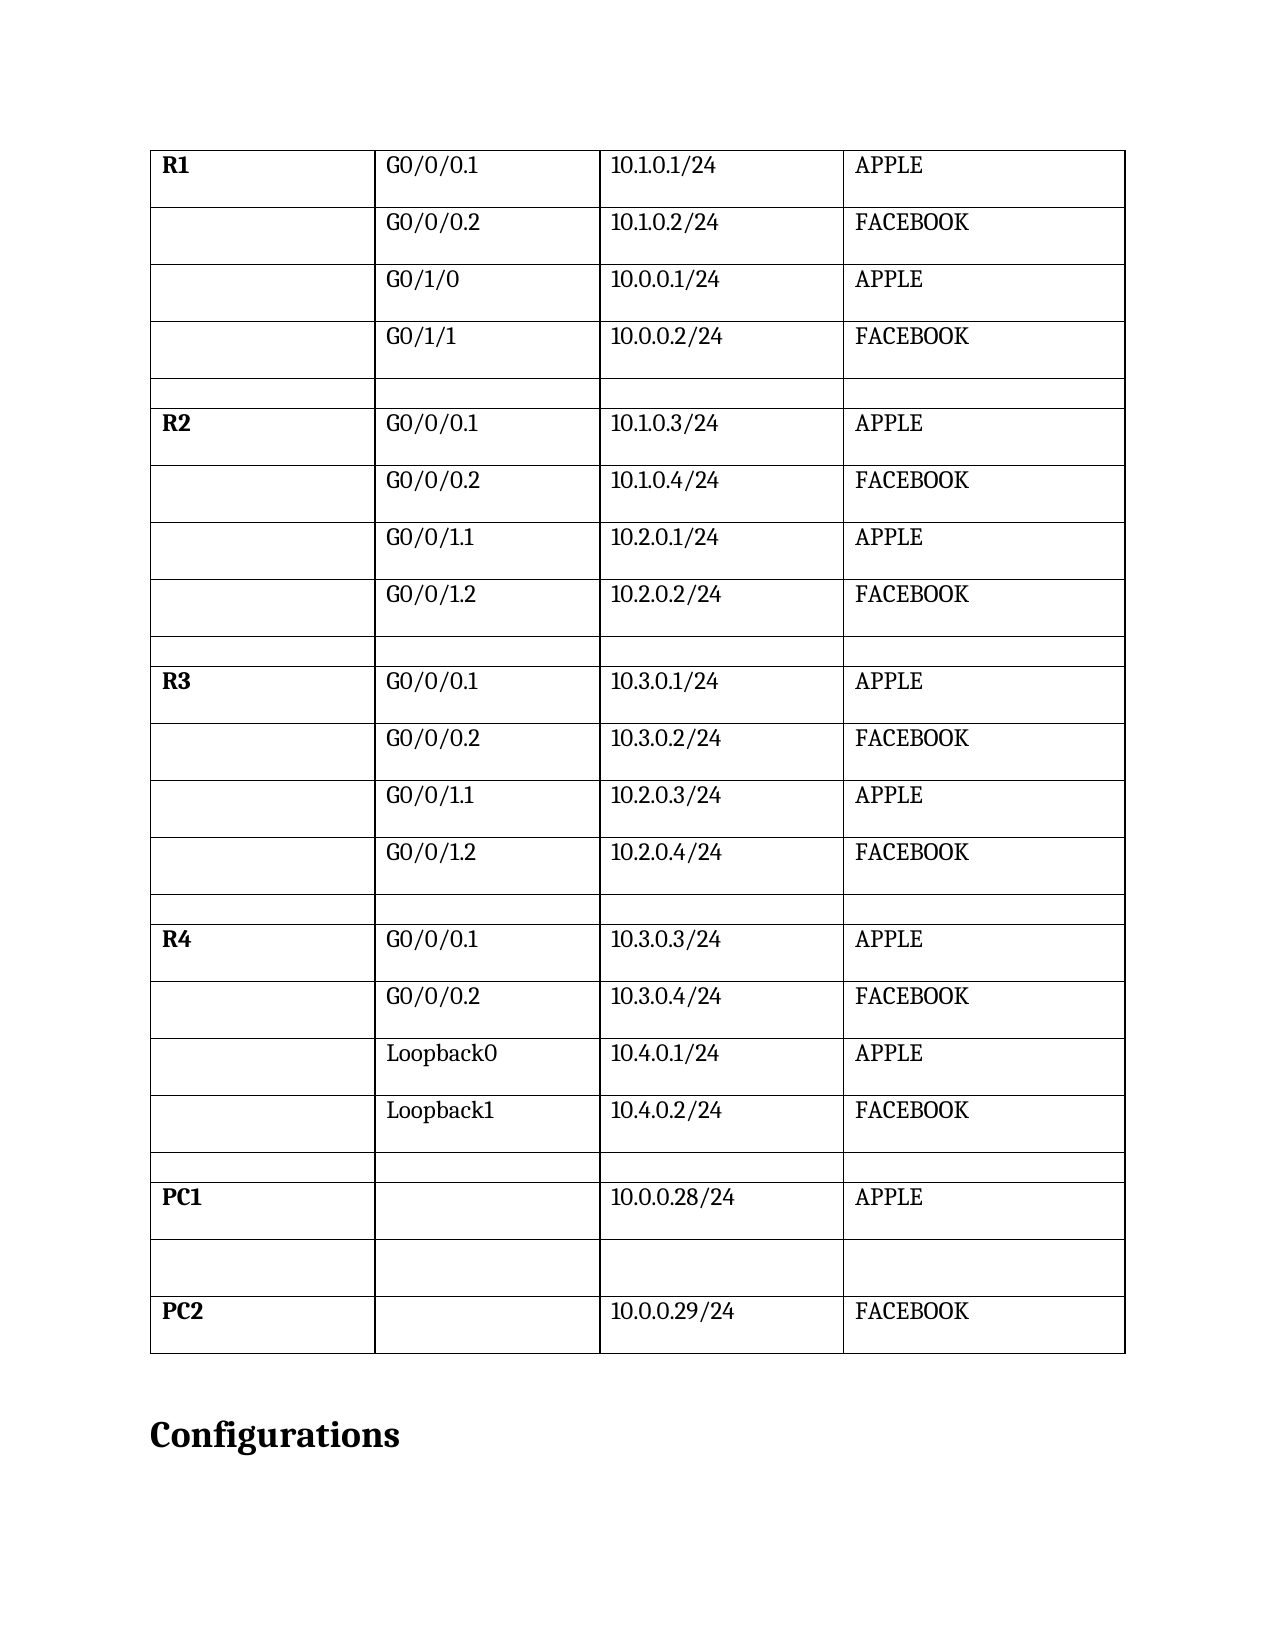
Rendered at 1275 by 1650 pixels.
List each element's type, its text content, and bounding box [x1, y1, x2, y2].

table_cell [151, 466, 374, 522]
table_cell [844, 1240, 1124, 1296]
table_cell [601, 637, 843, 666]
table_cell Loopback0 [376, 1039, 599, 1095]
table_cell 10.2.0.3/24 [601, 781, 843, 837]
table_cell 10.0.0.1/24 [601, 265, 843, 321]
table_cell [151, 895, 374, 924]
table_cell [151, 580, 374, 636]
table_cell [376, 1297, 599, 1353]
table_cell 10.3.0.3/24 [601, 925, 843, 981]
table_cell [151, 1039, 374, 1095]
table_cell G0/0/0.2 [376, 208, 599, 264]
table_cell G0/0/0.1 [376, 667, 599, 723]
table_cell [151, 724, 374, 780]
table_cell [151, 208, 374, 264]
table_cell [151, 1240, 374, 1296]
table_cell G0/0/1.1 [376, 781, 599, 837]
table_cell 10.4.0.1/24 [601, 1039, 843, 1095]
table_cell [376, 895, 599, 924]
table_cell APPLE [844, 1183, 1124, 1239]
table_cell [601, 895, 843, 924]
table_cell [151, 637, 374, 666]
table_cell 10.4.0.2/24 [601, 1096, 843, 1152]
table_cell FACEBOOK [844, 724, 1124, 780]
table_cell 10.2.0.4/24 [601, 838, 843, 894]
table_cell [844, 895, 1124, 924]
table_cell G0/1/0 [376, 265, 599, 321]
table_cell G0/0/1.2 [376, 580, 599, 636]
table_cell G0/0/0.1 [376, 409, 599, 465]
table_cell G0/0/0.2 [376, 982, 599, 1038]
table_cell G0/0/0.1 [376, 151, 599, 207]
table_cell [376, 637, 599, 666]
table_cell [601, 1240, 843, 1296]
table_cell R3 [151, 667, 374, 723]
table_cell APPLE [844, 1039, 1124, 1095]
table_cell [151, 1153, 374, 1182]
table_cell [601, 1153, 843, 1182]
table_cell G0/0/0.2 [376, 724, 599, 780]
table_cell G0/0/0.2 [376, 466, 599, 522]
table_cell R4 [151, 925, 374, 981]
table_cell 10.2.0.2/24 [601, 580, 843, 636]
table_cell 10.3.0.1/24 [601, 667, 843, 723]
table_cell [844, 379, 1124, 408]
table_cell 10.1.0.4/24 [601, 466, 843, 522]
table_cell FACEBOOK [844, 1297, 1124, 1353]
table_cell R2 [151, 409, 374, 465]
table_cell [151, 982, 374, 1038]
text Configurations [150, 1413, 1125, 1457]
table_cell FACEBOOK [844, 580, 1124, 636]
table_cell [151, 379, 374, 408]
table_cell G0/0/0.1 [376, 925, 599, 981]
table_cell 10.1.0.3/24 [601, 409, 843, 465]
table_cell PC1 [151, 1183, 374, 1239]
table_cell [151, 265, 374, 321]
table_cell [151, 523, 374, 579]
table_cell FACEBOOK [844, 208, 1124, 264]
table_cell 10.0.0.2/24 [601, 322, 843, 378]
table_cell G0/0/1.1 [376, 523, 599, 579]
table_cell [844, 637, 1124, 666]
table_cell [844, 1153, 1124, 1182]
table_cell [376, 1153, 599, 1182]
table_cell [151, 781, 374, 837]
table_cell [601, 379, 843, 408]
table_cell FACEBOOK [844, 838, 1124, 894]
table_cell G0/0/1.2 [376, 838, 599, 894]
table_cell APPLE [844, 667, 1124, 723]
table_cell APPLE [844, 781, 1124, 837]
table_cell [376, 1183, 599, 1239]
table_cell PC2 [151, 1297, 374, 1353]
table_cell R1 [151, 151, 374, 207]
table_cell FACEBOOK [844, 322, 1124, 378]
table_cell FACEBOOK [844, 982, 1124, 1038]
table_cell G0/1/1 [376, 322, 599, 378]
table_cell APPLE [844, 265, 1124, 321]
table_cell [151, 1096, 374, 1152]
table_cell FACEBOOK [844, 1096, 1124, 1152]
table_cell [151, 838, 374, 894]
table_cell APPLE [844, 925, 1124, 981]
table_cell FACEBOOK [844, 466, 1124, 522]
table_cell [376, 379, 599, 408]
table_cell 10.1.0.2/24 [601, 208, 843, 264]
table_cell [376, 1240, 599, 1296]
table_cell 10.3.0.4/24 [601, 982, 843, 1038]
table_cell APPLE [844, 409, 1124, 465]
table_cell 10.0.0.28/24 [601, 1183, 843, 1239]
table_cell 10.1.0.1/24 [601, 151, 843, 207]
table_cell [151, 322, 374, 378]
table_cell 10.3.0.2/24 [601, 724, 843, 780]
table_cell 10.0.0.29/24 [601, 1297, 843, 1353]
table_cell APPLE [844, 151, 1124, 207]
table_cell APPLE [844, 523, 1124, 579]
table_cell 10.2.0.1/24 [601, 523, 843, 579]
table_cell Loopback1 [376, 1096, 599, 1152]
